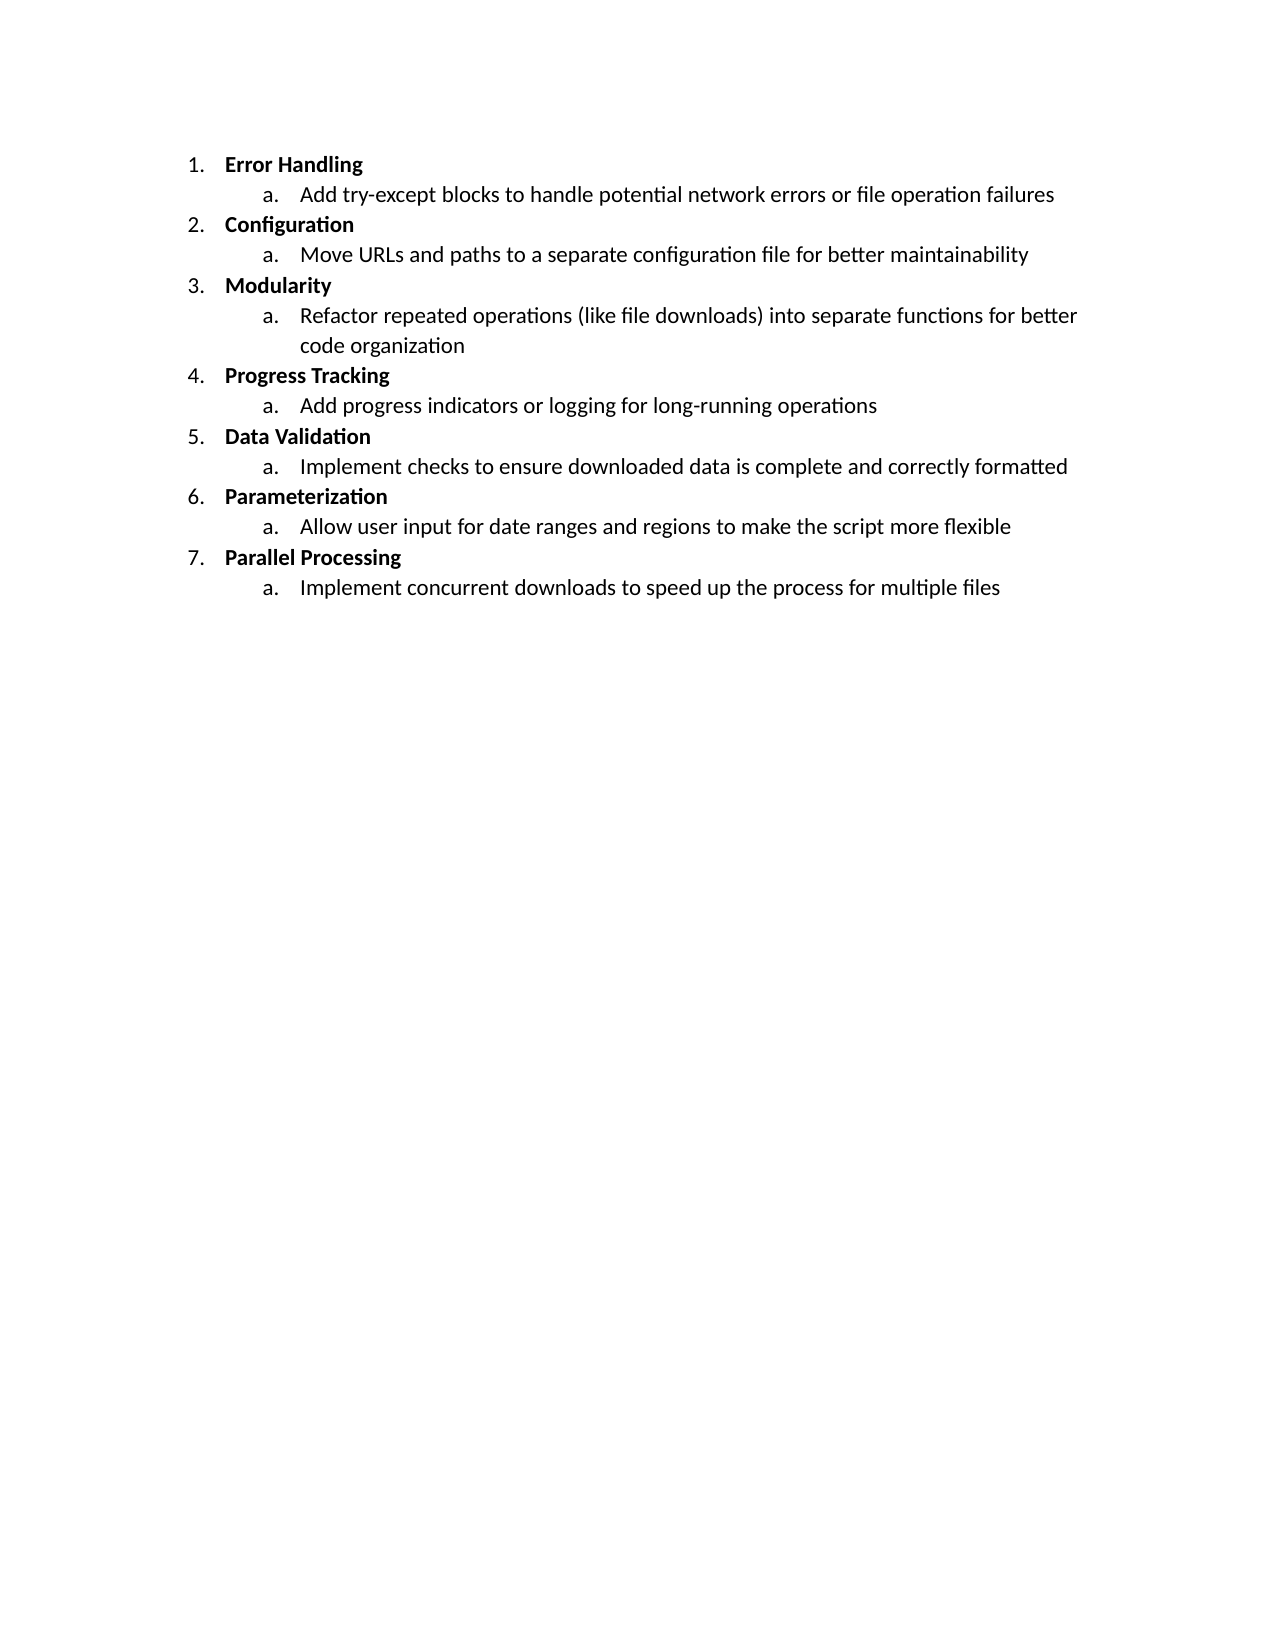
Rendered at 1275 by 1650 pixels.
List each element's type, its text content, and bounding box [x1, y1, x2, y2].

list Allow user input for date ranges and regions to make the script more flexible [262, 512, 1125, 541]
list Add progress indicators or logging for long-running operations [262, 392, 1125, 420]
list Parallel Processing [187, 543, 1125, 571]
list Parameterization [187, 482, 1125, 510]
list Move URLs and paths to a separate configuration file for better maintainability [262, 241, 1125, 269]
list Configuration [187, 210, 1125, 238]
list Data Validation [187, 422, 1125, 450]
list Modularity [187, 271, 1125, 299]
list Progress Tracking [187, 361, 1125, 389]
list Error Handling [187, 150, 1125, 178]
list Refactor repeated operations (like file downloads) into separate functions for better code organization [262, 301, 1125, 359]
list Implement concurrent downloads to speed up the process for multiple files [262, 573, 1125, 601]
list Implement checks to ensure downloaded data is complete and correctly formatted [262, 452, 1125, 480]
list Add try-except blocks to handle potential network errors or file operation failures [262, 180, 1125, 208]
